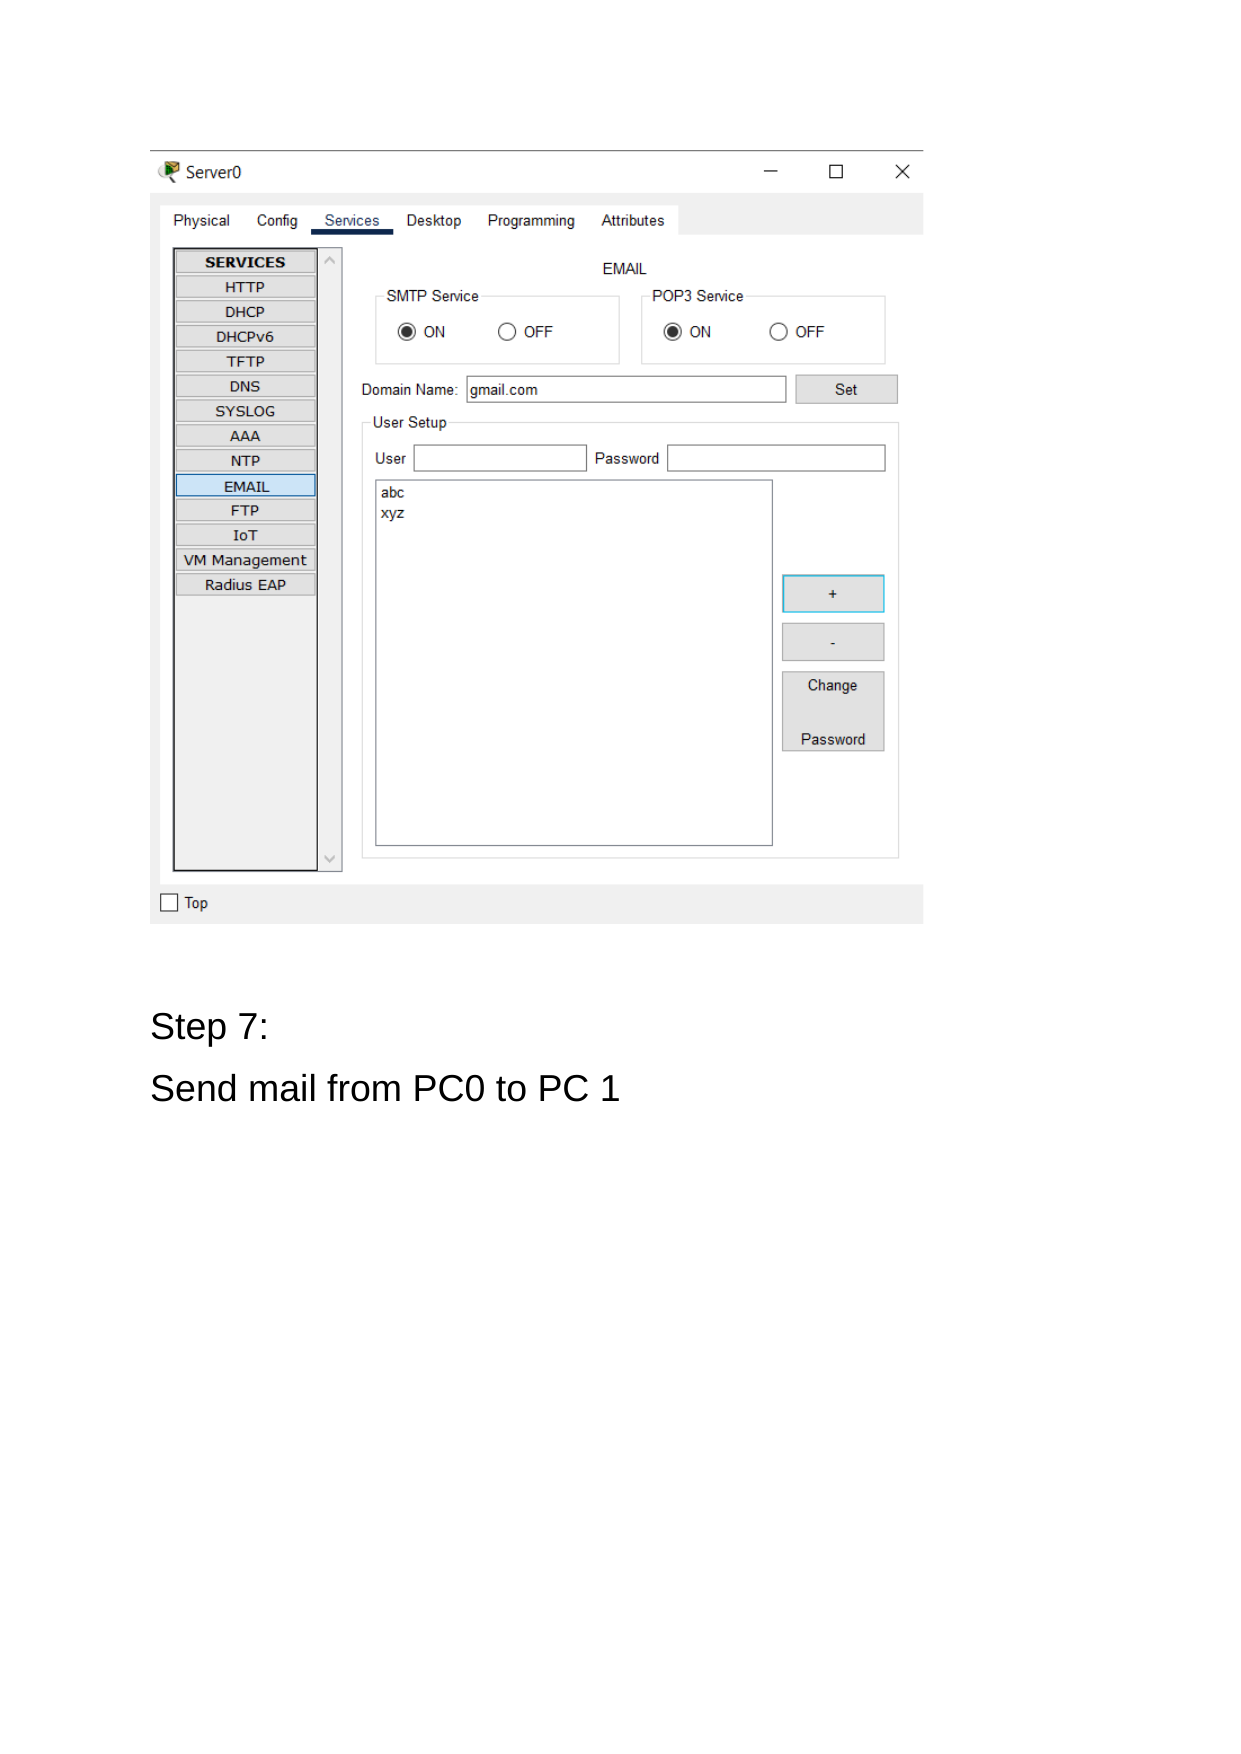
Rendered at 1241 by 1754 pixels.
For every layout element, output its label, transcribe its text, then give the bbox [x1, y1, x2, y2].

text Step 7: [150, 1004, 1090, 1047]
picture [150, 150, 924, 924]
text Send mail from PC0 to PC 1 [150, 1066, 1090, 1109]
